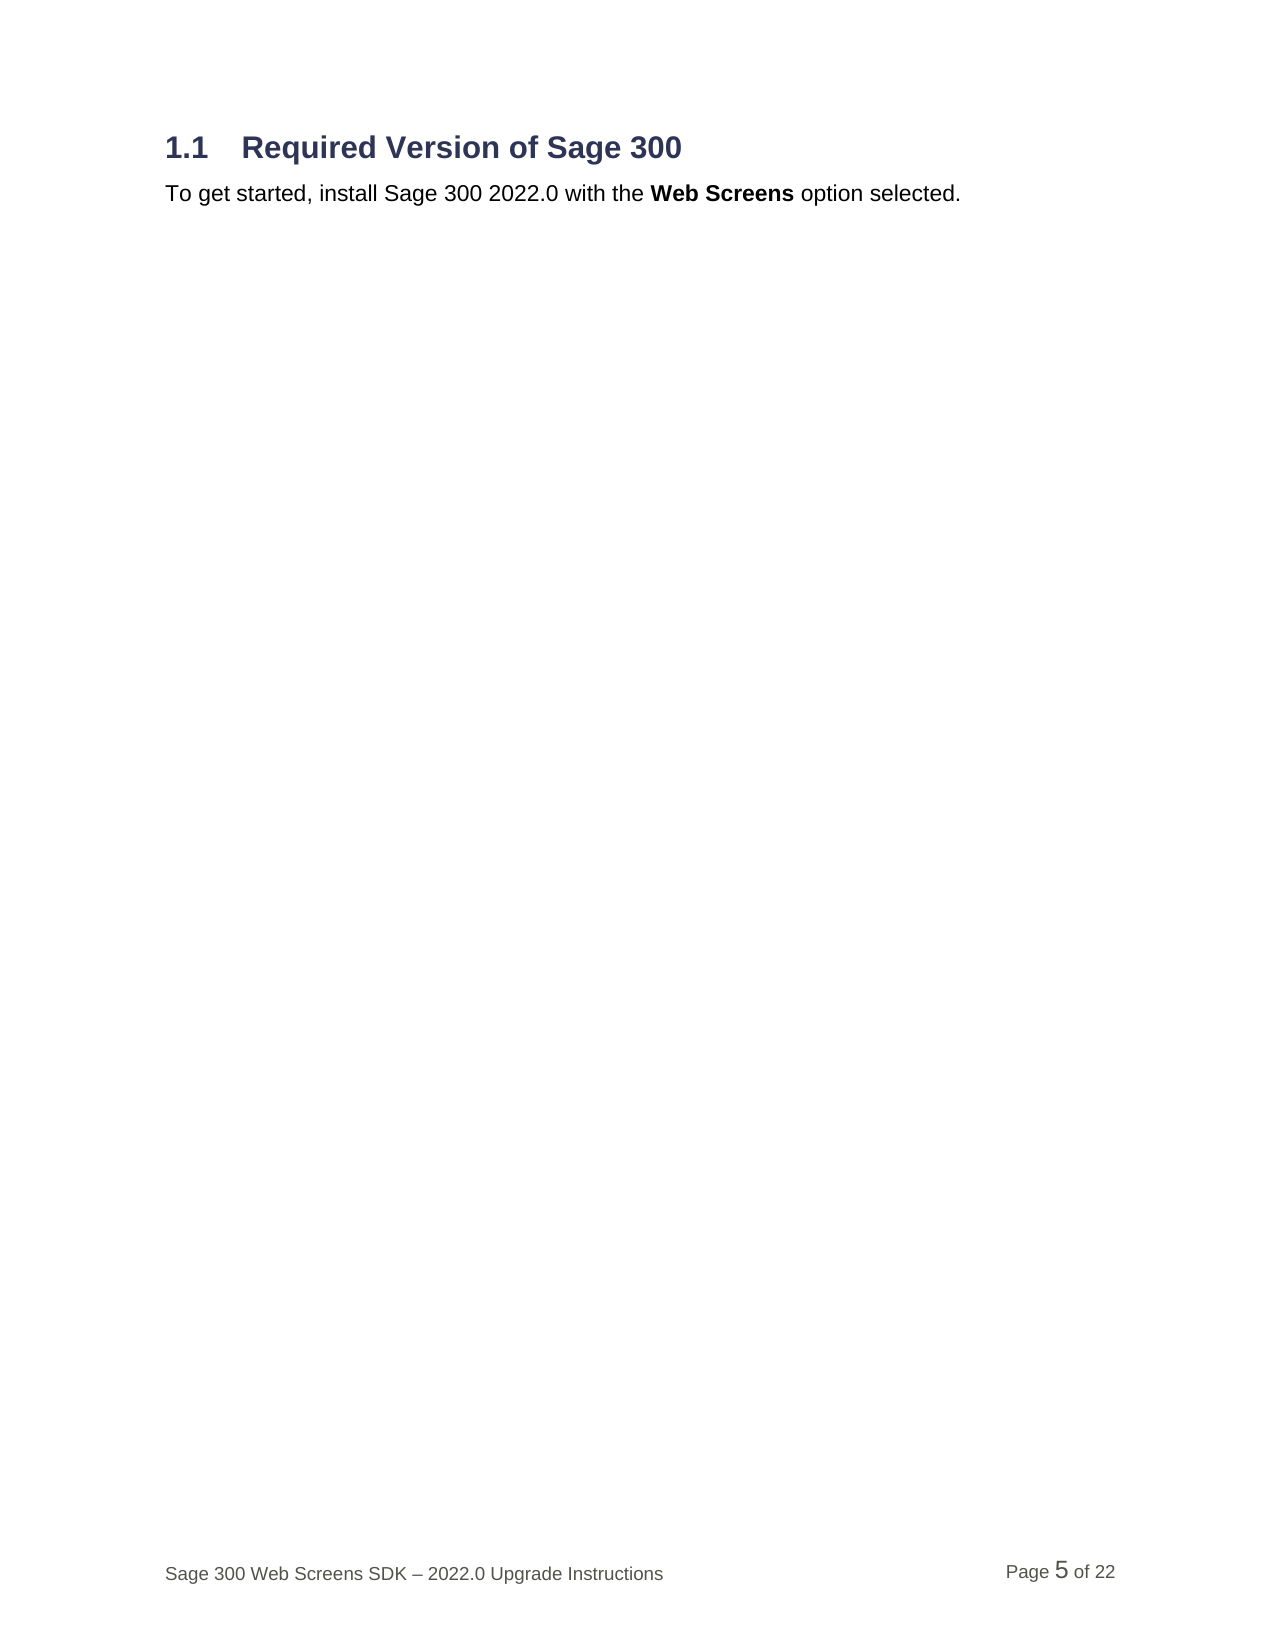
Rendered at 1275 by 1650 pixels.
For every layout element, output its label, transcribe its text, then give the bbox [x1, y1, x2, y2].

text To get started, install Sage 300 2022.0 with the Web Screens option selected. [165, 177, 1125, 206]
subtitle Required Version of Sage 300 [165, 129, 1125, 165]
